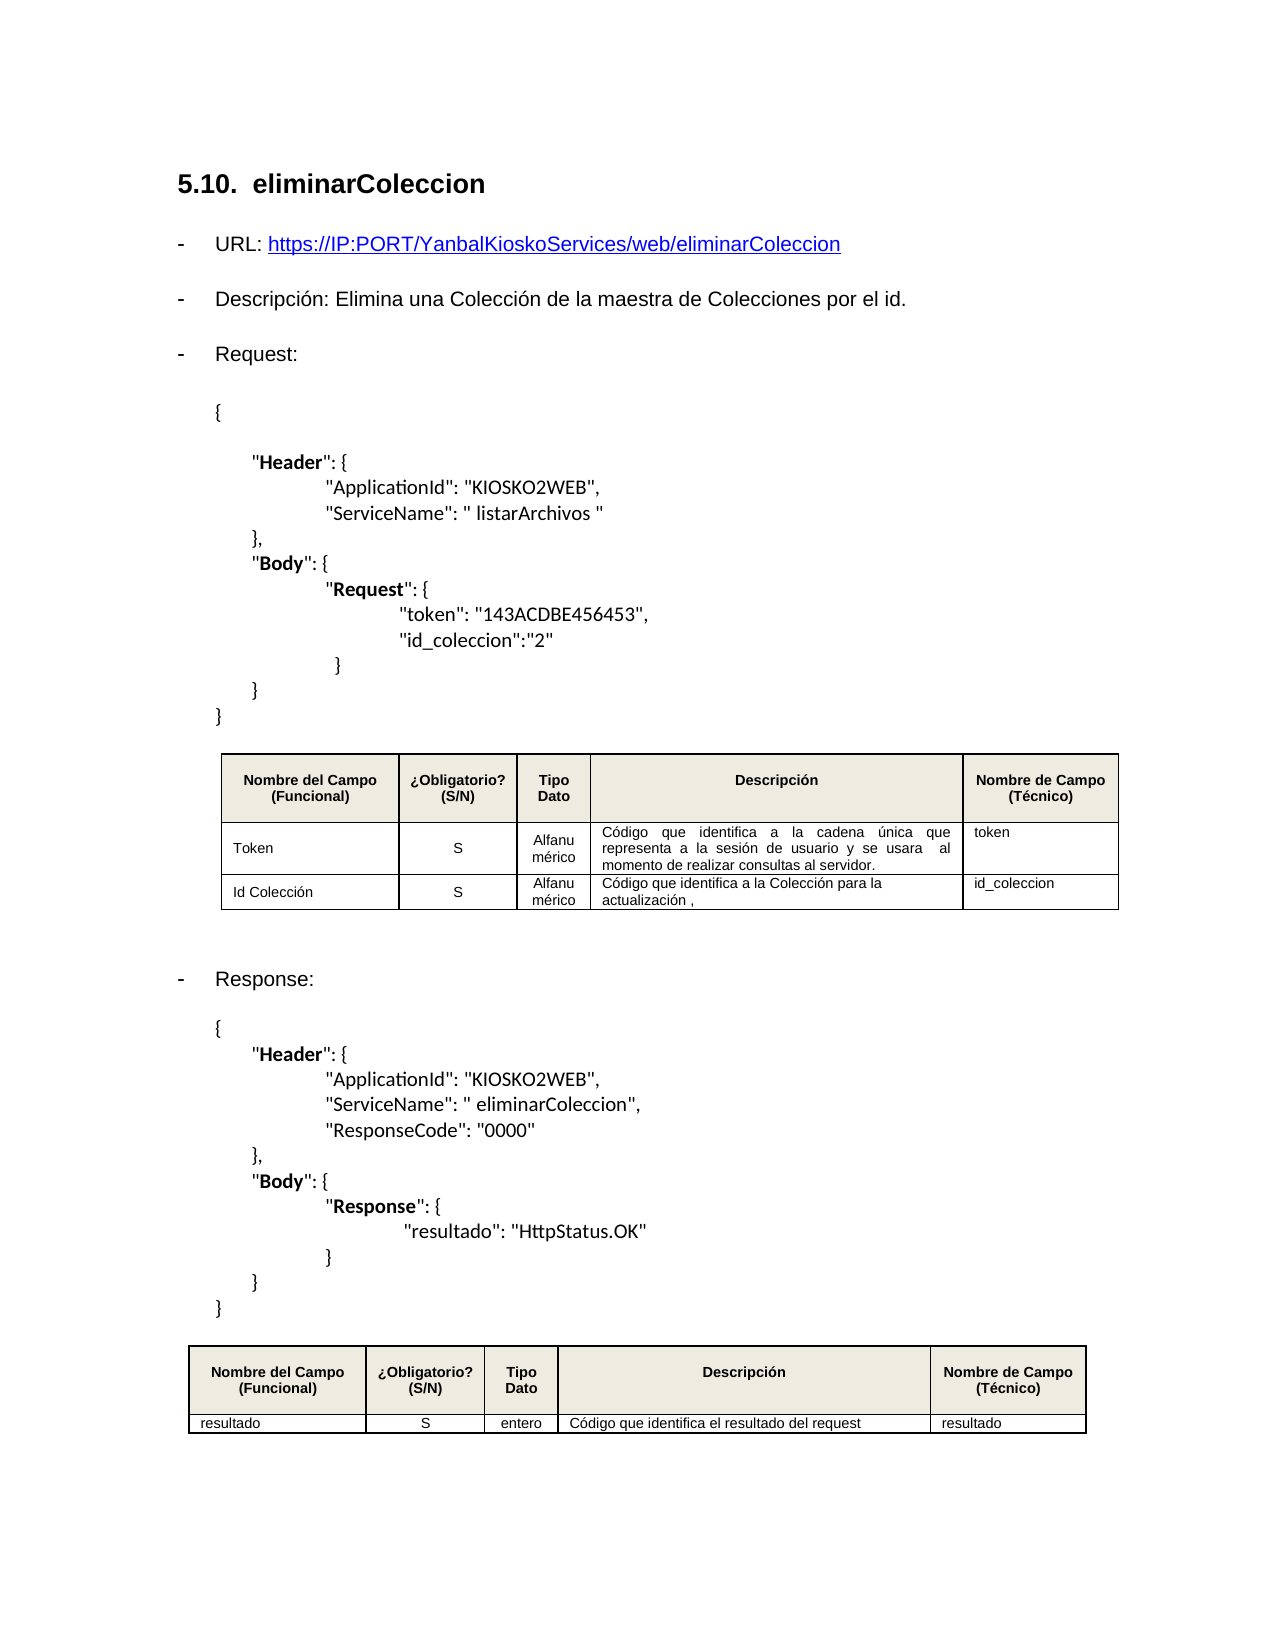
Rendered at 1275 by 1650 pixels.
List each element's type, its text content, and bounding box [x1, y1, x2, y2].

table_cell S [400, 875, 516, 909]
table_cell Código que identifica a la Colección para la actualización , [591, 875, 962, 909]
table_cell Alfanumérico [518, 875, 590, 909]
table_cell Id Colección [222, 875, 398, 909]
table_cell resultado [931, 1415, 1085, 1432]
subtitle eliminarColeccion [177, 168, 1098, 200]
table_header ¿Obligatorio? (S/N) [367, 1347, 484, 1414]
text "ServiceName": " eliminarColeccion", [215, 1092, 1098, 1117]
table_header Tipo Dato [485, 1347, 557, 1414]
text }, [215, 525, 1098, 551]
text "Body": { [215, 1168, 1098, 1193]
text } [215, 652, 1098, 678]
text "ApplicationId": "KIOSKO2WEB", [215, 474, 1098, 500]
table_cell resultado [190, 1415, 365, 1432]
text } [215, 678, 1098, 703]
table_cell Código que identifica a la cadena única que representa a la sesión de usuario y se usara al momento de realizar consultas al servidor. [591, 823, 962, 873]
list Descripción: Elimina una Colección de la maestra de Colecciones por el id. [177, 287, 1098, 311]
table_cell entero [485, 1415, 557, 1432]
table_header ¿Obligatorio? (S/N) [400, 755, 516, 822]
text } [215, 1244, 1098, 1269]
text "ServiceName": " listarArchivos " [215, 500, 1098, 525]
table_cell S [367, 1415, 484, 1432]
list { [215, 399, 1098, 424]
text "Body": { [215, 551, 1098, 576]
table_cell Alfanumérico [518, 823, 590, 873]
text { [215, 1015, 1098, 1041]
table_header Descripción [591, 755, 962, 822]
list Request: [177, 342, 1098, 366]
text "resultado": "HttpStatus.OK" [215, 1219, 1098, 1244]
table_cell id_coleccion [964, 875, 1118, 909]
table_header Tipo Dato [518, 755, 590, 822]
table_cell Código que identifica el resultado del request [559, 1415, 930, 1432]
text "id_coleccion":"2" [398, 627, 1098, 652]
text "ApplicationId": "KIOSKO2WEB", [215, 1066, 1098, 1092]
text } [215, 1269, 1098, 1295]
table_header Descripción [559, 1347, 930, 1414]
text "token": "143ACDBE456453", [215, 601, 1098, 627]
table_cell S [400, 823, 516, 873]
text }, [215, 1142, 1098, 1168]
list URL: https://IP:PORT/YanbalKioskoServices/web/eliminarColeccion [177, 232, 1098, 256]
text "Header": { [215, 449, 1098, 474]
table_header Nombre del Campo (Funcional) [190, 1347, 365, 1414]
list Response: [177, 967, 1098, 991]
text } [215, 1295, 1098, 1320]
text "Request": { [215, 576, 1098, 601]
text "Response": { [215, 1193, 1098, 1219]
table_header Nombre del Campo (Funcional) [222, 755, 398, 822]
table_header Nombre de Campo (Técnico) [931, 1347, 1085, 1414]
text } [215, 703, 1098, 728]
table_cell Token [222, 823, 398, 873]
text "Header": { [215, 1041, 1098, 1066]
text "ResponseCode": "0000" [215, 1117, 1098, 1142]
table_cell token [964, 823, 1118, 873]
table_header Nombre de Campo (Técnico) [964, 755, 1118, 822]
